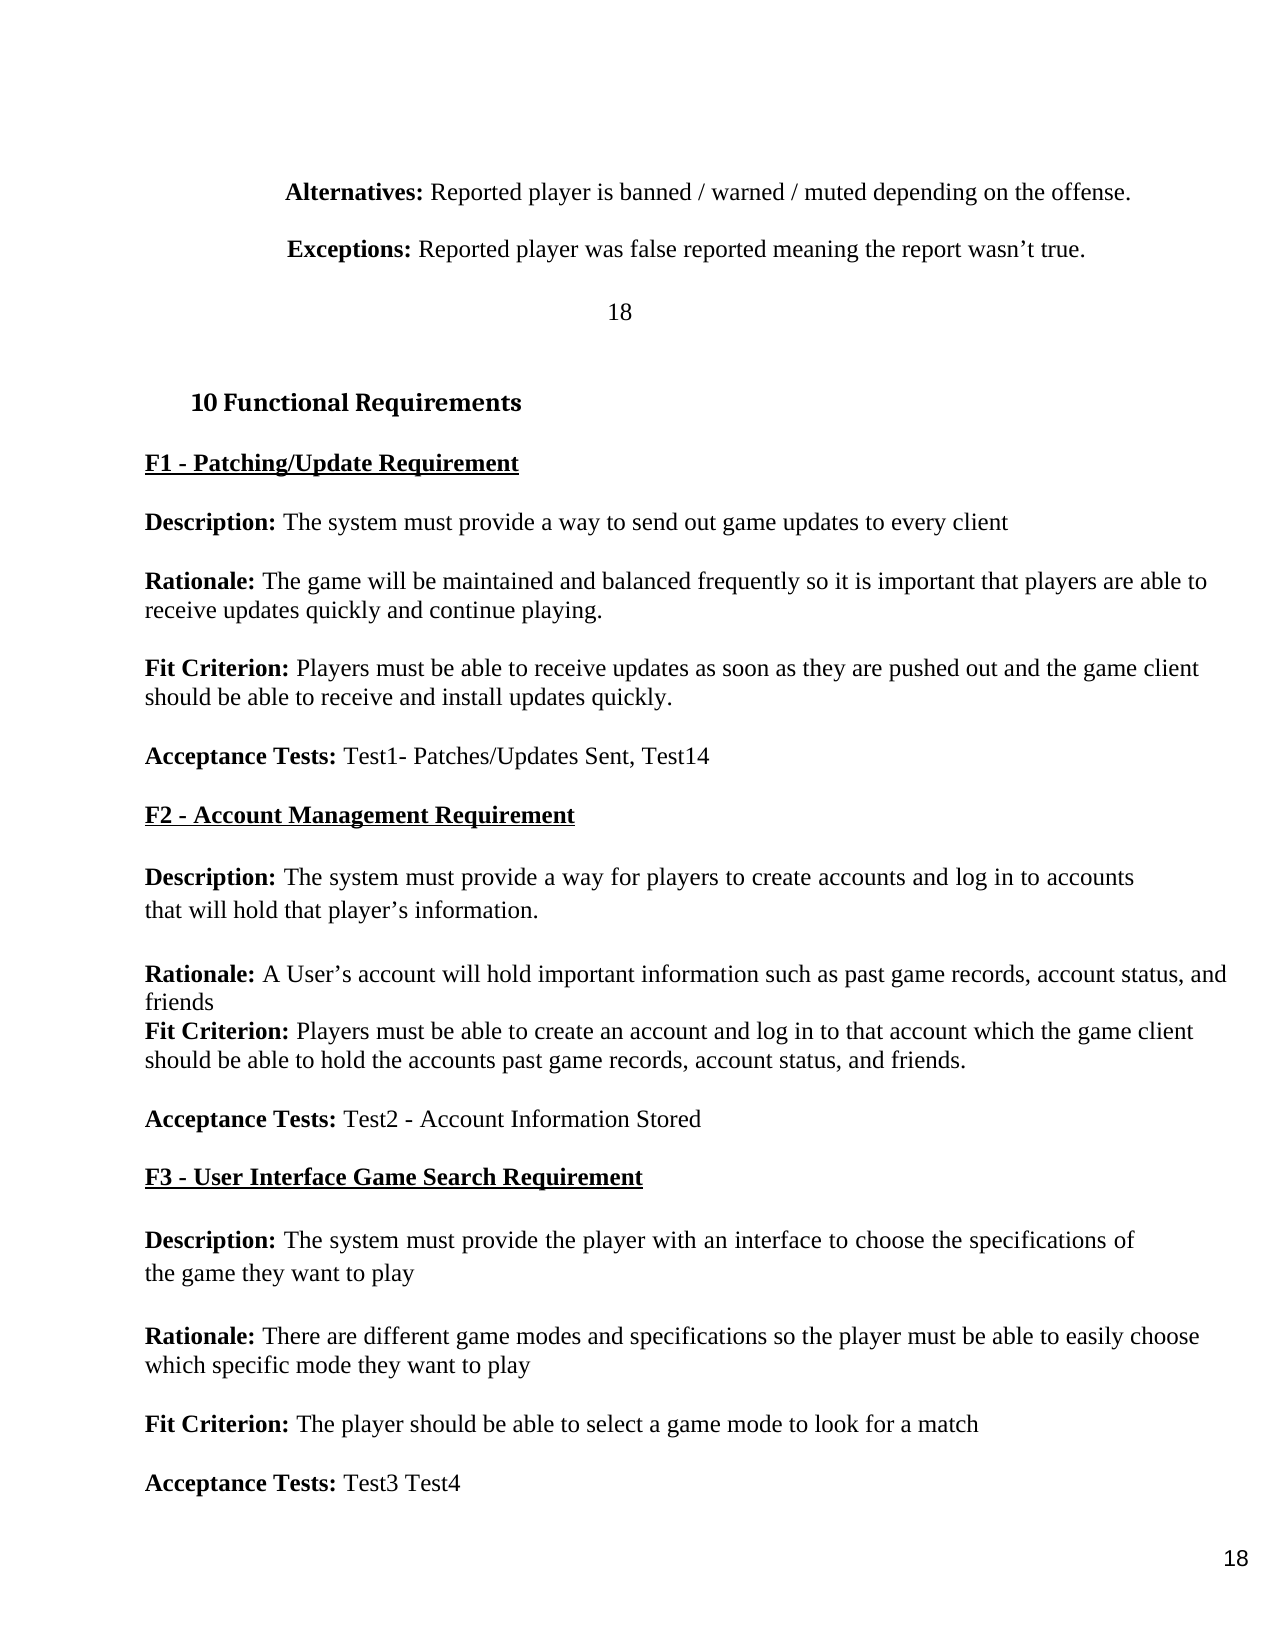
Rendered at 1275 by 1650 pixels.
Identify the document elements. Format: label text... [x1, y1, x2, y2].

text Acceptance Tests: Test1- Patches/Updates Sent, Test14 [144, 741, 1248, 770]
text F1 - Patching/Update Requirement [144, 448, 1248, 477]
text Fit Criterion: Players must be able to receive updates as soon as they are pushed out and the game client should be able to receive and install updates quickly. [144, 653, 1248, 711]
text Description: The system must provide a way for players to create accounts and log in to accounts that will hold that player’s information. [144, 862, 1135, 924]
text Rationale: A User’s account will hold important information such as past game records, account status, and friends [144, 959, 1248, 1016]
text Fit Criterion: The player should be able to select a game mode to look for a match [144, 1409, 1248, 1438]
text Acceptance Tests: Test2 - Account Information Stored [144, 1104, 1248, 1132]
text F2 - Account Management Requirement [144, 800, 1135, 828]
text 18 [594, 297, 1122, 326]
text Exceptions: Reported player was false reported meaning the report wasn’t true. [286, 234, 1122, 263]
text F3 - User Interface Game Search Requirement [144, 1162, 1135, 1191]
text Rationale: There are different game modes and specifications so the player must be able to easily choose which specific mode they want to play [144, 1321, 1248, 1379]
text Acceptance Tests: Test3 Test4 [144, 1468, 1248, 1496]
text Description: The system must provide the player with an interface to choose the specifications of the game they want to play [144, 1225, 1135, 1287]
text 10 Functional Requirements [192, 388, 1248, 418]
text Alternatives: Reported player is banned / warned / muted depending on the offense. [285, 177, 1248, 206]
text Rationale: The game will be maintained and balanced frequently so it is important that players are able to receive updates quickly and continue playing. [144, 566, 1248, 623]
text Fit Criterion: Players must be able to create an account and log in to that account which the game client should be able to hold the accounts past game records, account status, and friends. [144, 1016, 1248, 1074]
text Description: The system must provide a way to send out game updates to every client [144, 507, 1248, 536]
